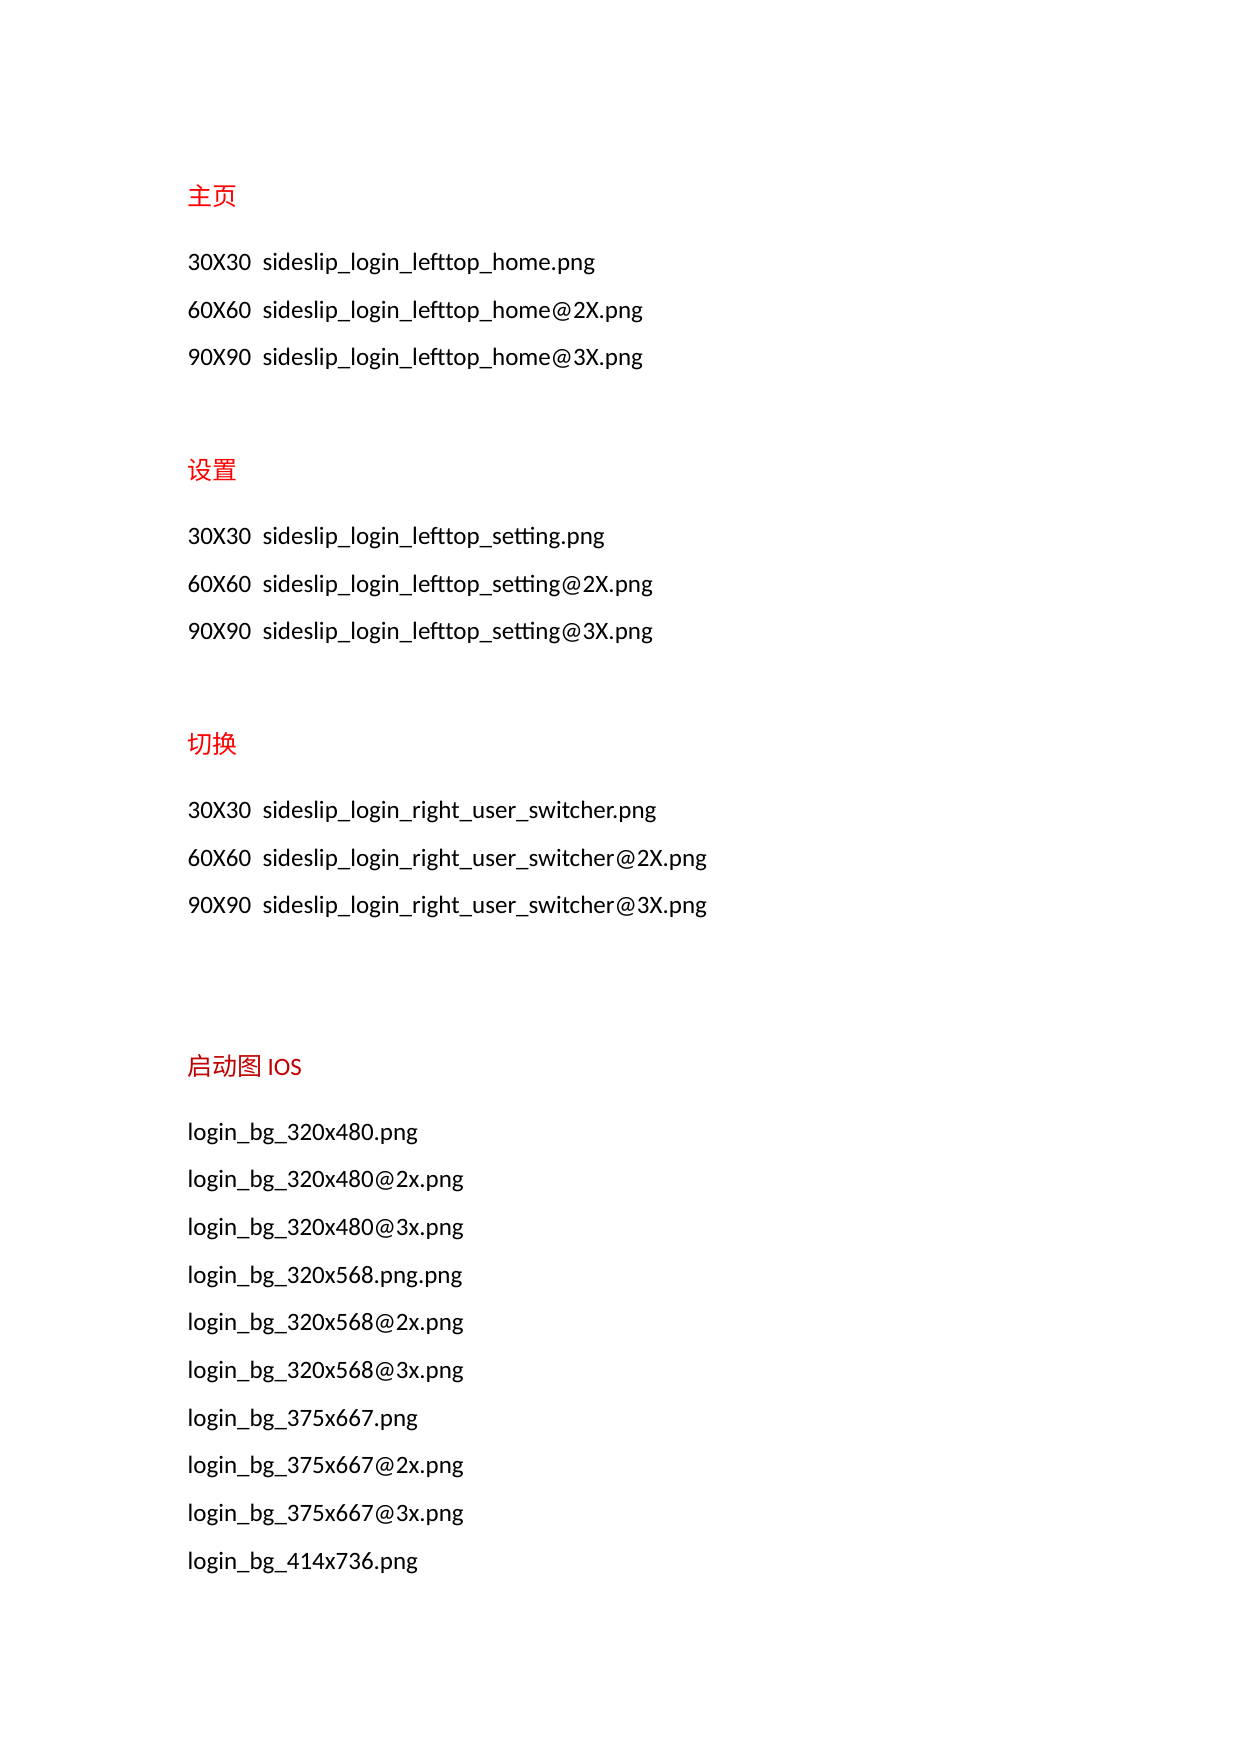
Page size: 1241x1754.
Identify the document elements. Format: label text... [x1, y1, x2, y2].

text 60X60 sideslip_login_lefttop_home@2X.png [187, 293, 1053, 325]
text 设置 [187, 436, 1053, 501]
text login_bg_320x568@3x.png [187, 1353, 1053, 1386]
text 30X30 sideslip_login_lefttop_home.png [187, 245, 1053, 278]
text 60X60 sideslip_login_right_user_switcher@2X.png [187, 841, 1053, 873]
text login_bg_320x480@2x.png [187, 1162, 1053, 1195]
text login_bg_375x667@3x.png [187, 1496, 1053, 1529]
text 切换 [187, 710, 1053, 775]
text login_bg_375x667.png [187, 1401, 1053, 1433]
text login_bg_320x480.png [187, 1115, 1053, 1147]
text 90X90 sideslip_login_lefttop_setting@3X.png [187, 614, 1053, 647]
text 30X30 sideslip_login_lefttop_setting.png [187, 519, 1053, 552]
text login_bg_320x568.png.png [187, 1258, 1053, 1290]
text 主页 [187, 162, 1053, 227]
text login_bg_320x568@2x.png [187, 1306, 1053, 1338]
text login_bg_375x667@2x.png [187, 1449, 1053, 1481]
text 60X60 sideslip_login_lefttop_setting@2X.png [187, 567, 1053, 599]
text 90X90 sideslip_login_right_user_switcher@3X.png [187, 888, 1053, 921]
text 90X90 sideslip_login_lefttop_home@3X.png [187, 341, 1053, 373]
text login_bg_320x480@3x.png [187, 1210, 1053, 1243]
text login_bg_414x736.png [187, 1544, 1053, 1577]
text 启动图IOS [187, 1032, 1053, 1097]
text 30X30 sideslip_login_right_user_switcher.png [187, 793, 1053, 826]
